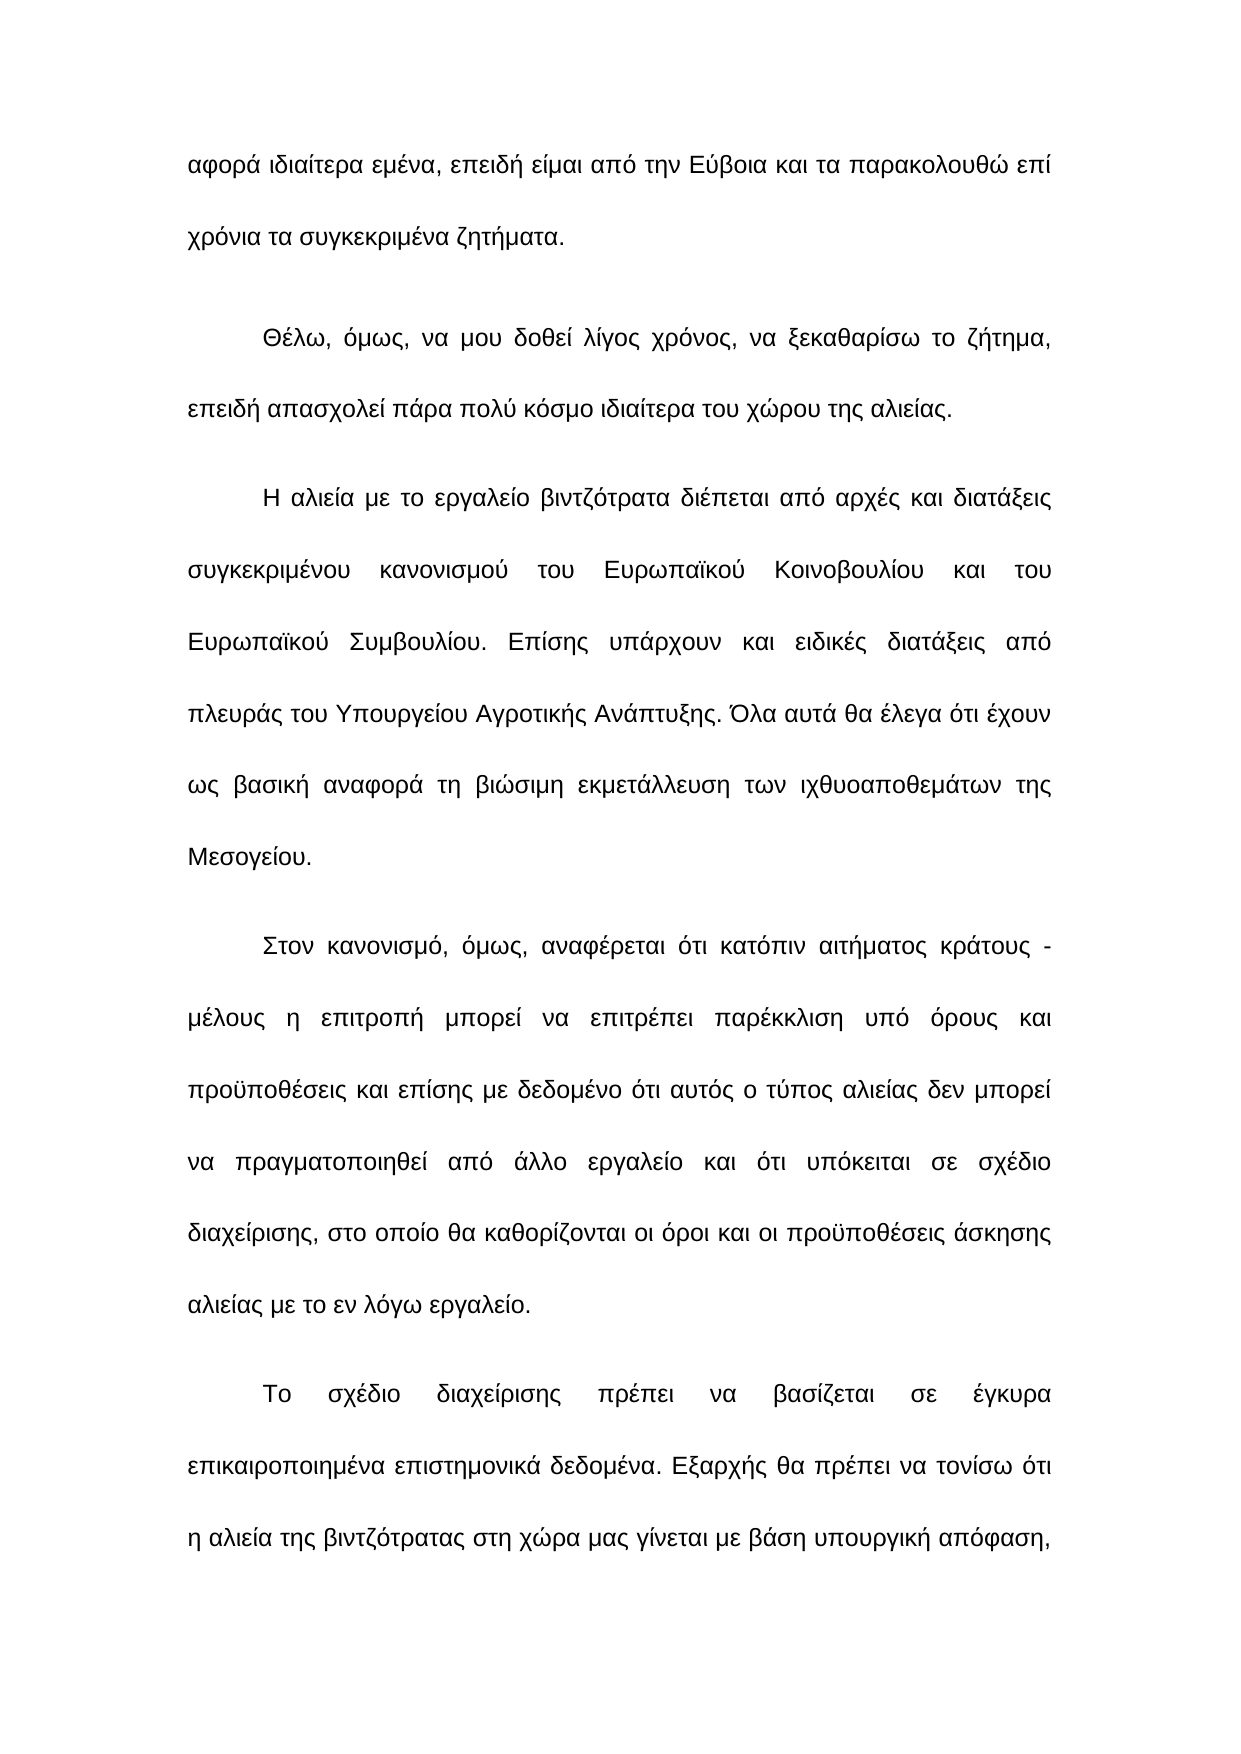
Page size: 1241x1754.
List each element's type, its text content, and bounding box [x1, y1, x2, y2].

text Η αλιεία με το εργαλείο βιντζότρατα διέπεται από αρχές και διατάξεις συγκεκριμένου κανονισμού του Ευρωπαϊκού Κοινοβουλίου και του Ευρωπαϊκού Συμβουλίου. Επίσης υπάρχουν και ειδικές διατάξεις από πλευράς του Υπουργείου Αγροτικής Ανάπτυξης. Όλα αυτά θα έλεγα ότι έχουν ως βασική αναφορά τη βιώσιμη εκμετάλλευση των ιχθυοαποθεμάτων της Μεσογείου. [187, 483, 1053, 871]
text Στον κανονισμό, όμως, αναφέρεται ότι κατόπιν αιτήματος κράτους - μέλους η επιτροπή μπορεί να επιτρέπει παρέκκλιση υπό όρους και προϋποθέσεις και επίσης με δεδομένο ότι αυτός ο τύπος αλιείας δεν μπορεί να πραγματοποιηθεί από άλλο εργαλείο και ότι υπόκειται σε σχέδιο διαχείρισης, στο οποίο θα καθορίζονται οι όροι και οι προϋποθέσεις άσκησης αλιείας με το εν λόγω εργαλείο. [187, 931, 1053, 1319]
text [187, 1379, 1053, 1551]
text Θέλω, όμως, να μου δοθεί λίγος χρόνος, να ξεκαθαρίσω το ζήτημα, επειδή απασχολεί πάρα πολύ κόσμο ιδιαίτερα του χώρου της αλιείας. [187, 322, 1053, 423]
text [187, 150, 1053, 251]
